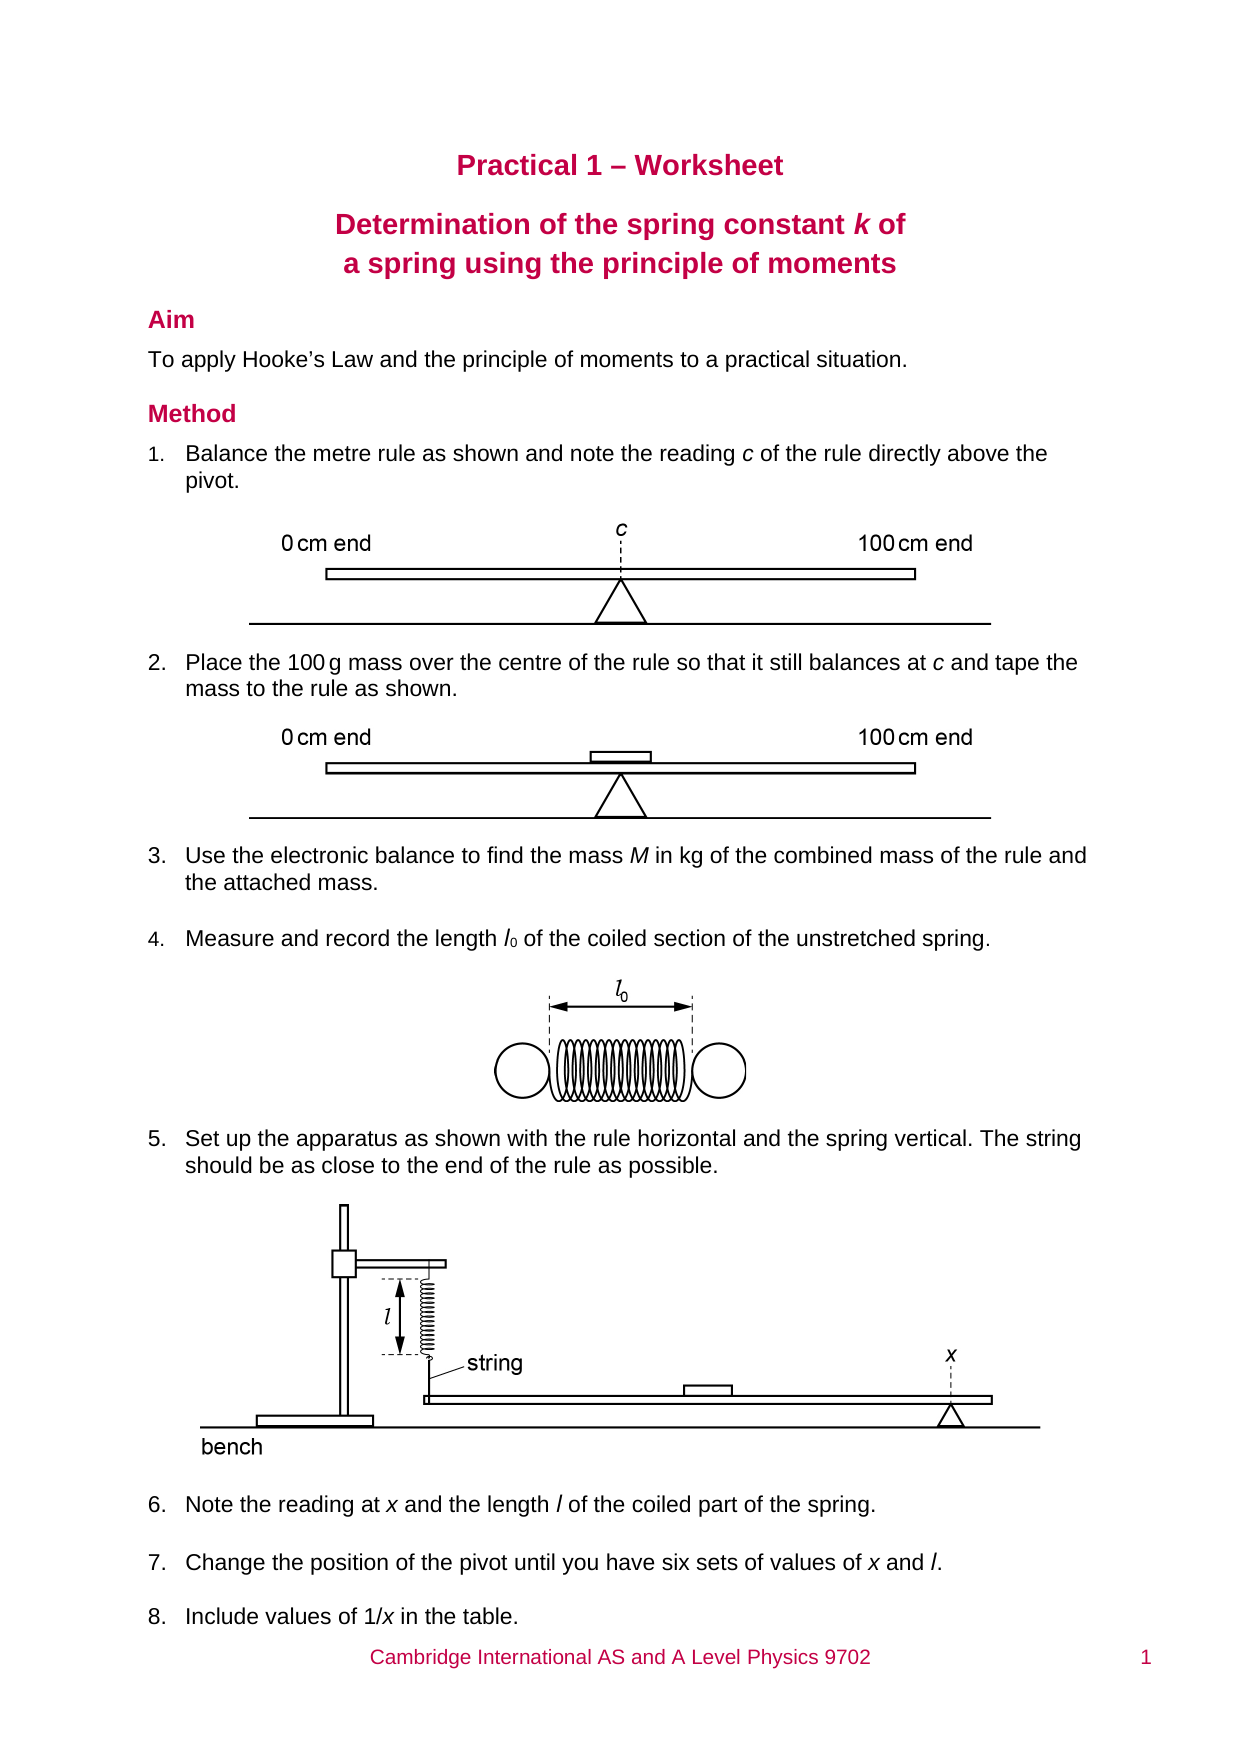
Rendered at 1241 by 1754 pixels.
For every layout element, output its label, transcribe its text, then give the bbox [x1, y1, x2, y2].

list Place the 100 g mass over the centre of the rule so that it still balances at c and tape the mass to the rule as shown. [148, 649, 1092, 702]
list Note the reading at x and the length l of the coiled part of the spring. [148, 1488, 1092, 1519]
text Determination of the spring constant k of a spring using the principle of moments [325, 207, 915, 279]
picture [249, 725, 992, 819]
list Use the electronic balance to find the mass M in kg of the combined mass of the rule and the attached mass. [148, 842, 1092, 895]
picture [200, 1204, 1041, 1462]
text Practical 1 – Worksheet [148, 148, 1092, 181]
list Include values of 1/x in the table. [148, 1603, 1092, 1630]
text To apply Hooke’s Law and the principle of moments to a practical situation. [148, 346, 1092, 373]
picture [249, 516, 992, 625]
picture [494, 976, 747, 1102]
list Balance the metre rule as shown and note the reading c of the rule directly above the pivot. [148, 440, 1092, 493]
list Change the position of the pivot until you have six sets of values of x and l. [148, 1546, 1092, 1577]
text Aim [148, 305, 1092, 334]
list Measure and record the length l0 of the coiled section of the unstretched spring. [148, 922, 1092, 953]
text Method [148, 399, 1092, 428]
list Set up the apparatus as shown with the rule horizontal and the spring vertical. The string should be as close to the end of the rule as possible. [148, 1125, 1092, 1178]
